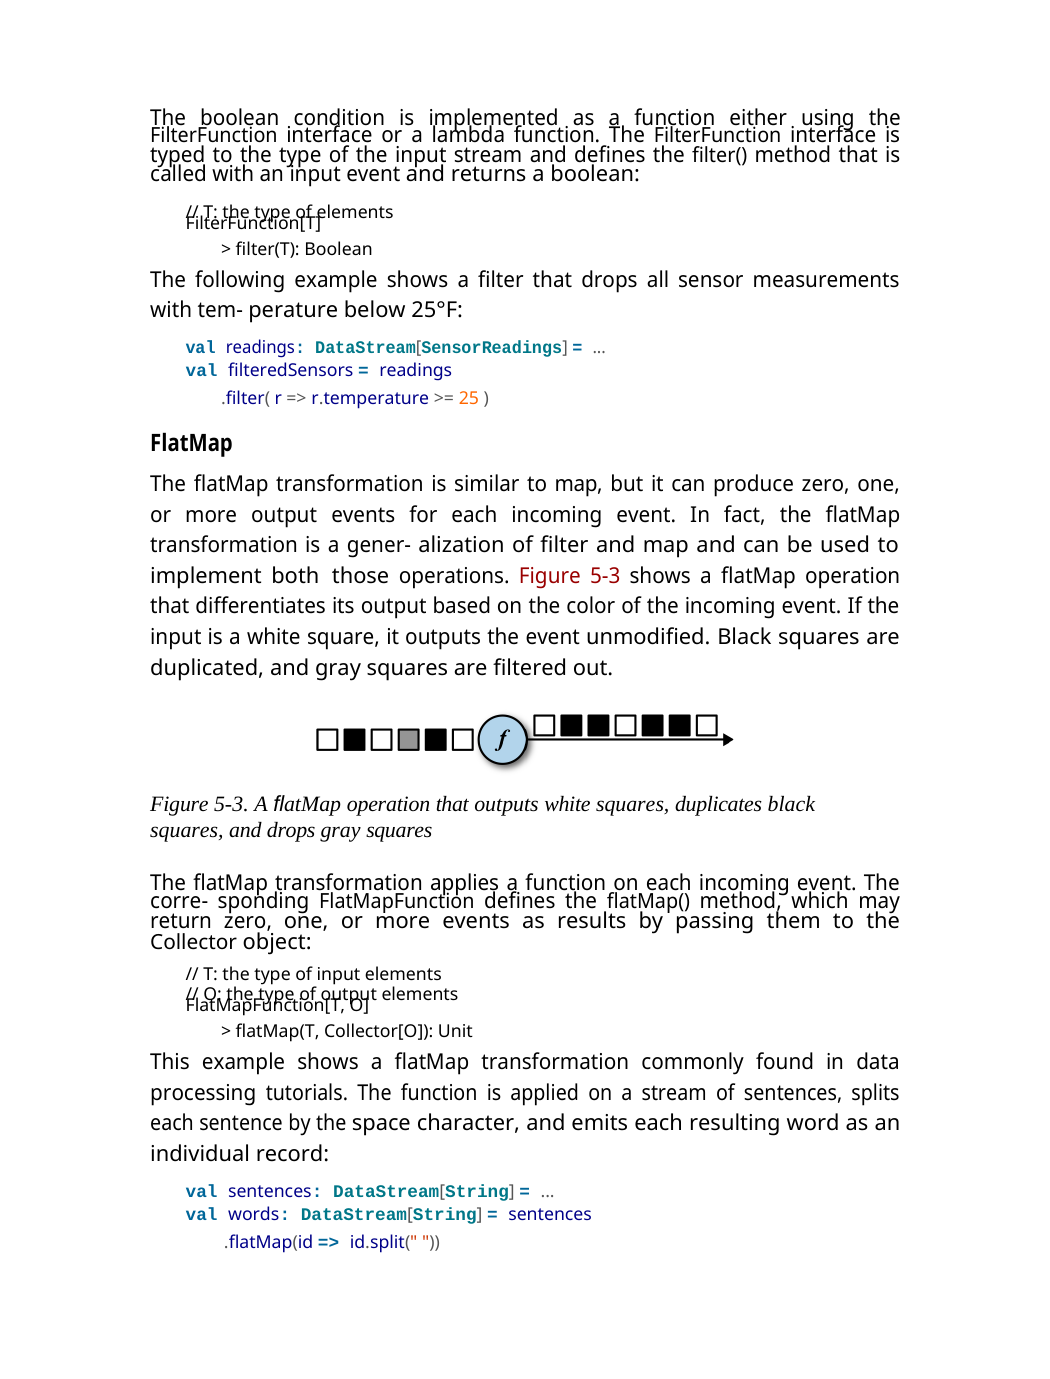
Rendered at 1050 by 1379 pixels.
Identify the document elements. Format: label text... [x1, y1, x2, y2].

text // T: the type of input elements [185, 957, 923, 987]
text The flatMap transformation is similar to map, but it can produce zero, one, or more output events for each incoming event. In fact, the flatMap transformation is a gener‐ alization of filter and map and can be used to implement both those operations. Figure 5-3 shows a flatMap operation that differentiates its output based on the color of the incoming event. If the input is a white square, it outputs the event unmodified. Black squares are duplicated, and gray squares are filtered out. [150, 468, 900, 682]
text // T: the type of elements FilterFunction[T] [185, 207, 418, 234]
subtitle FlatMap [150, 426, 923, 458]
text .filter( r => r.temperature >= 25 ) [221, 381, 923, 410]
text The following example shows a filter that drops all sensor measurements with tem‐ perature below 25°F: [150, 264, 900, 324]
text // O: the type of output elements FlatMapFunction[T, O] [185, 990, 479, 1017]
text > filter(T): Boolean [221, 234, 923, 260]
text val readings: DataStream[SensorReadings] = ... [185, 330, 923, 360]
text The flatMap transformation applies a function on each incoming event. The corre‐ sponding FlatMapFunction defines the flatMap() method, which may return zero, one, or more events as results by passing them to the Collector object: [150, 874, 900, 956]
text Figure 5-3. A flatMap operation that outputs white squares, duplicates black squares, and drops gray squares [150, 724, 869, 842]
text val filteredSensors = readings [185, 360, 923, 381]
text .flatMap(id => id.split(" ")) [137, 1225, 526, 1254]
text The boolean condition is implemented as a function either using the FilterFunction interface or a lambda function. The FilterFunction interface is typed to the type of the input stream and defines the filter() method that is called with an input event and returns a boolean: [150, 110, 900, 188]
text val words: DataStream[String] = sentences [185, 1203, 923, 1225]
text > flatMap(T, Collector[O]): Unit [221, 1017, 923, 1043]
picture [316, 709, 734, 724]
text val sentences: DataStream[String] = ... [185, 1174, 923, 1203]
text This example shows a flatMap transformation commonly found in data processing tutorials. The function is applied on a stream of sentences, splits each sentence by the space character, and emits each resulting word as an individual record: [150, 1046, 900, 1168]
